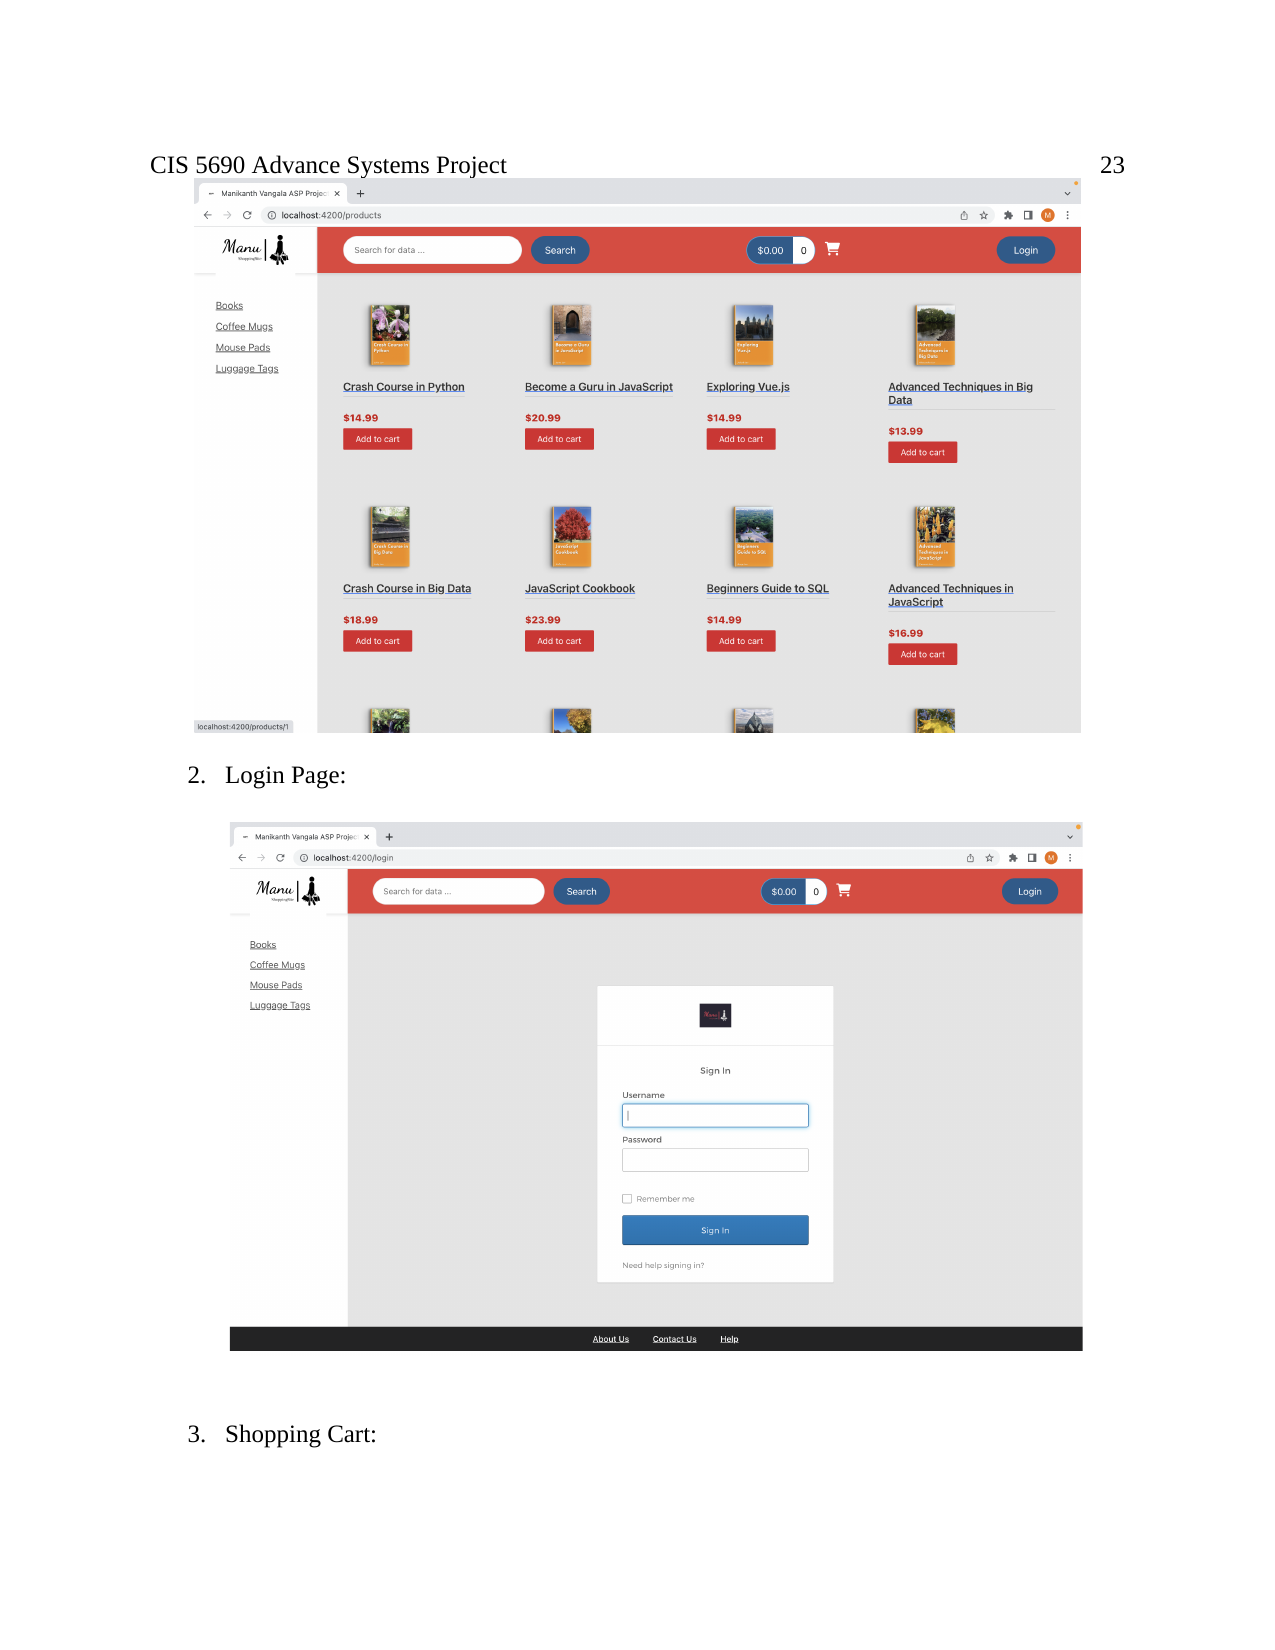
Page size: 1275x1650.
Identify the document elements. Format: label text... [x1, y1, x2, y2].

list Shopping Cart: [187, 1419, 1125, 1448]
list Login Page: [187, 760, 1125, 789]
picture [229, 822, 1083, 1356]
picture [194, 178, 1081, 733]
